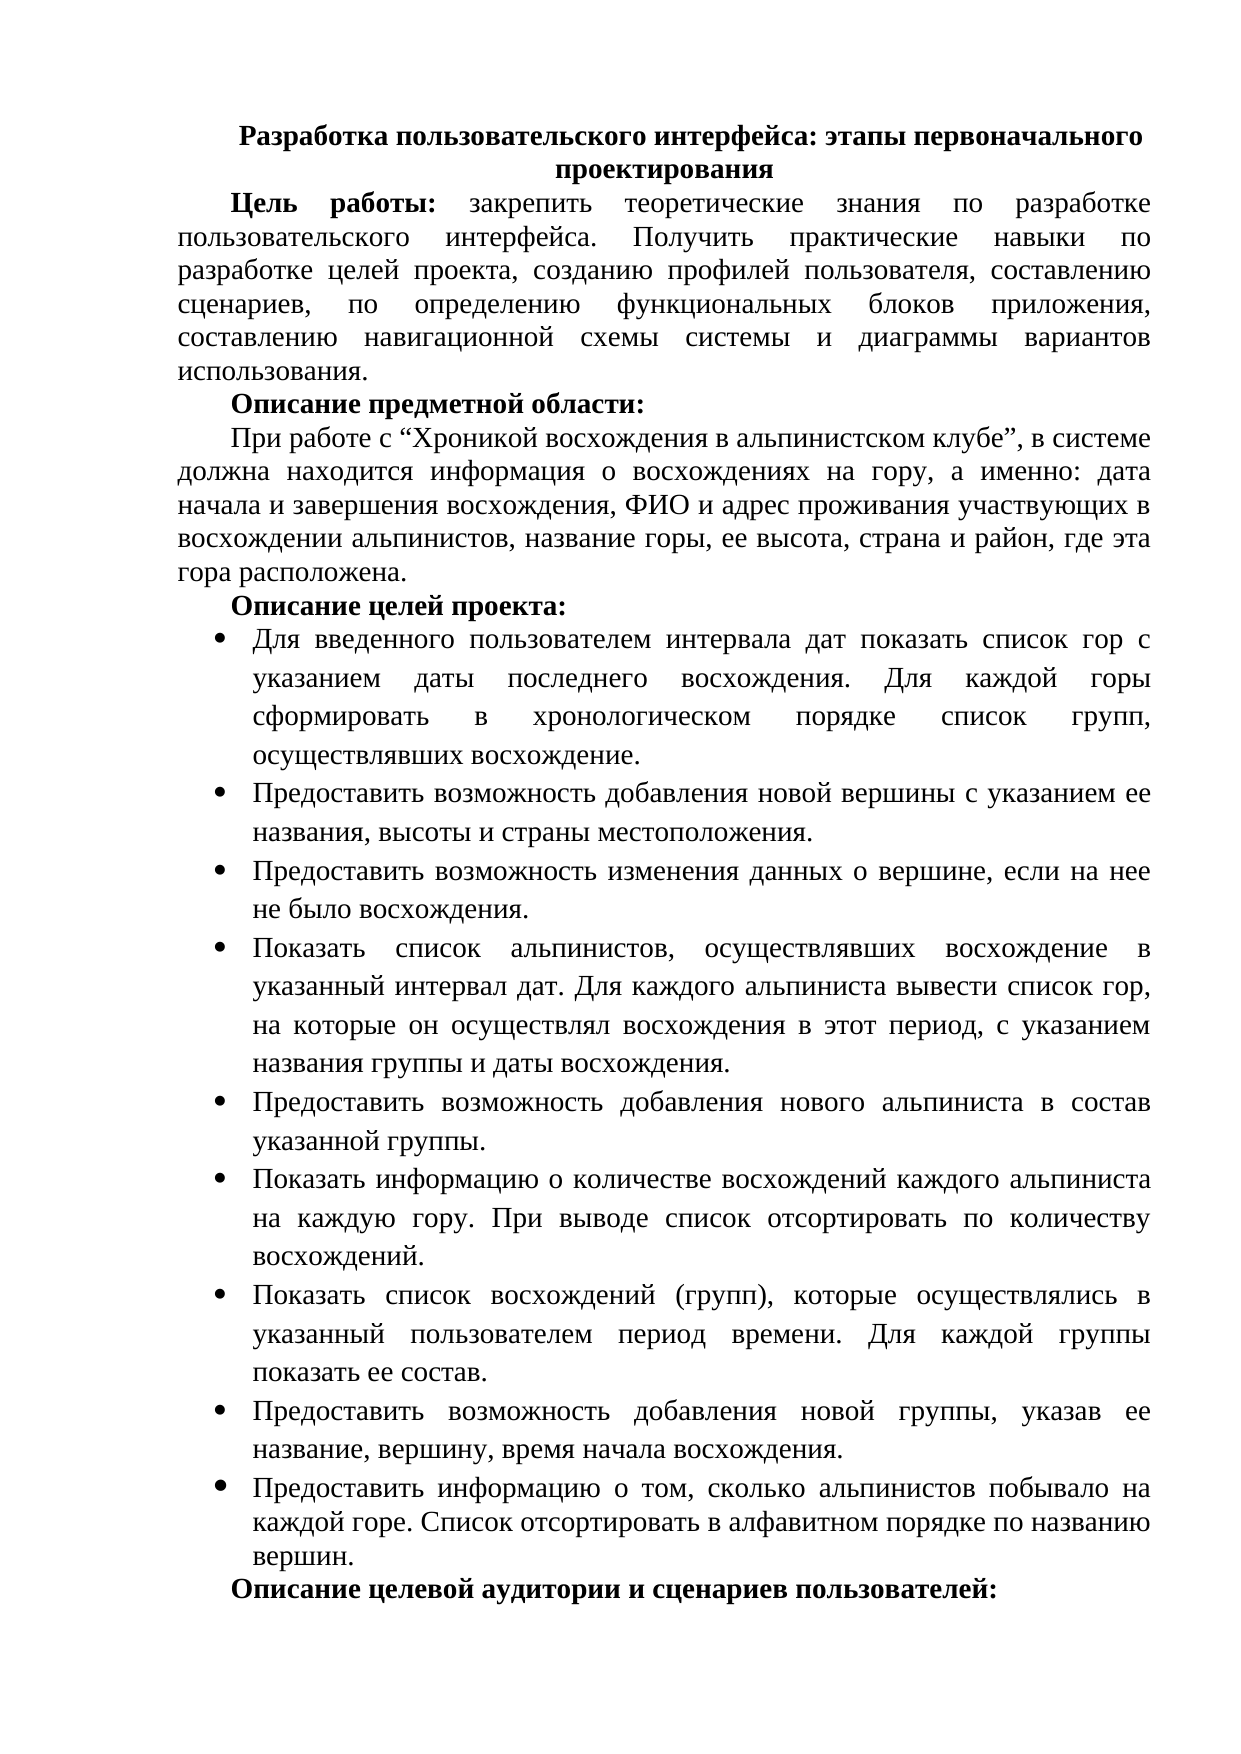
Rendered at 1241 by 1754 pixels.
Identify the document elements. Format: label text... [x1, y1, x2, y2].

list Предоставить возможность добавления новой вершины с указанием ее названия, высоты и страны местоположения. [215, 776, 1152, 848]
text При работе с “Хроникой восхождения в альпинистском клубе”, в системе должна находится информация о восхождениях на гору, а именно: дата начала и завершения восхождения, ФИО и адрес проживания участвующих в восхождении альпинистов, название горы, ее высота, страна и район, где эта гора расположена. [177, 420, 1152, 588]
text Описание целей проекта: [177, 588, 1152, 621]
list Предоставить возможность добавления новой группы, указав ее название, вершину, время начала восхождения. [215, 1393, 1152, 1465]
text Описание предметной области: [177, 386, 1152, 420]
list Предоставить возможность добавления нового альпиниста в состав указанной группы. [215, 1084, 1152, 1156]
list Показать список восхождений (групп), которые осуществлялись в указанный пользователем период времени. Для каждой группы показать ее состав. [215, 1277, 1152, 1388]
text Разработка пользовательского интерфейса: этапы первоначального проектирования [177, 118, 1152, 185]
list Показать информацию о количестве восхождений каждого альпиниста на каждую гору. При выводе список отсортировать по количеству восхождений. [215, 1161, 1152, 1272]
text Описание целевой аудитории и сценариев пользователей: [177, 1572, 1152, 1605]
list Для введенного пользователем интервала дат показать список гор с указанием даты последнего восхождения. Для каждой горы сформировать в хронологическом порядке список групп, осуществлявших восхождение. [215, 621, 1152, 771]
text Цель работы: закрепить теоретические знания по разработке пользовательского интерфейса. Получить практические навыки по разработке целей проекта, созданию профилей пользователя, составлению сценариев, по определению функциональных блоков приложения, составлению навигационной схемы системы и диаграммы вариантов использования. [177, 185, 1152, 386]
list Предоставить информацию о том, сколько альпинистов побывало на каждой горе. Список отсортировать в алфавитном порядке по названию вершин. [215, 1470, 1152, 1572]
list Показать список альпинистов, осуществлявших восхождение в указанный интервал дат. Для каждого альпиниста вывести список гор, на которые он осуществлял восхождения в этот период, с указанием названия группы и даты восхождения. [215, 930, 1152, 1079]
list Предоставить возможность изменения данных о вершине, если на нее не было восхождения. [215, 853, 1152, 925]
